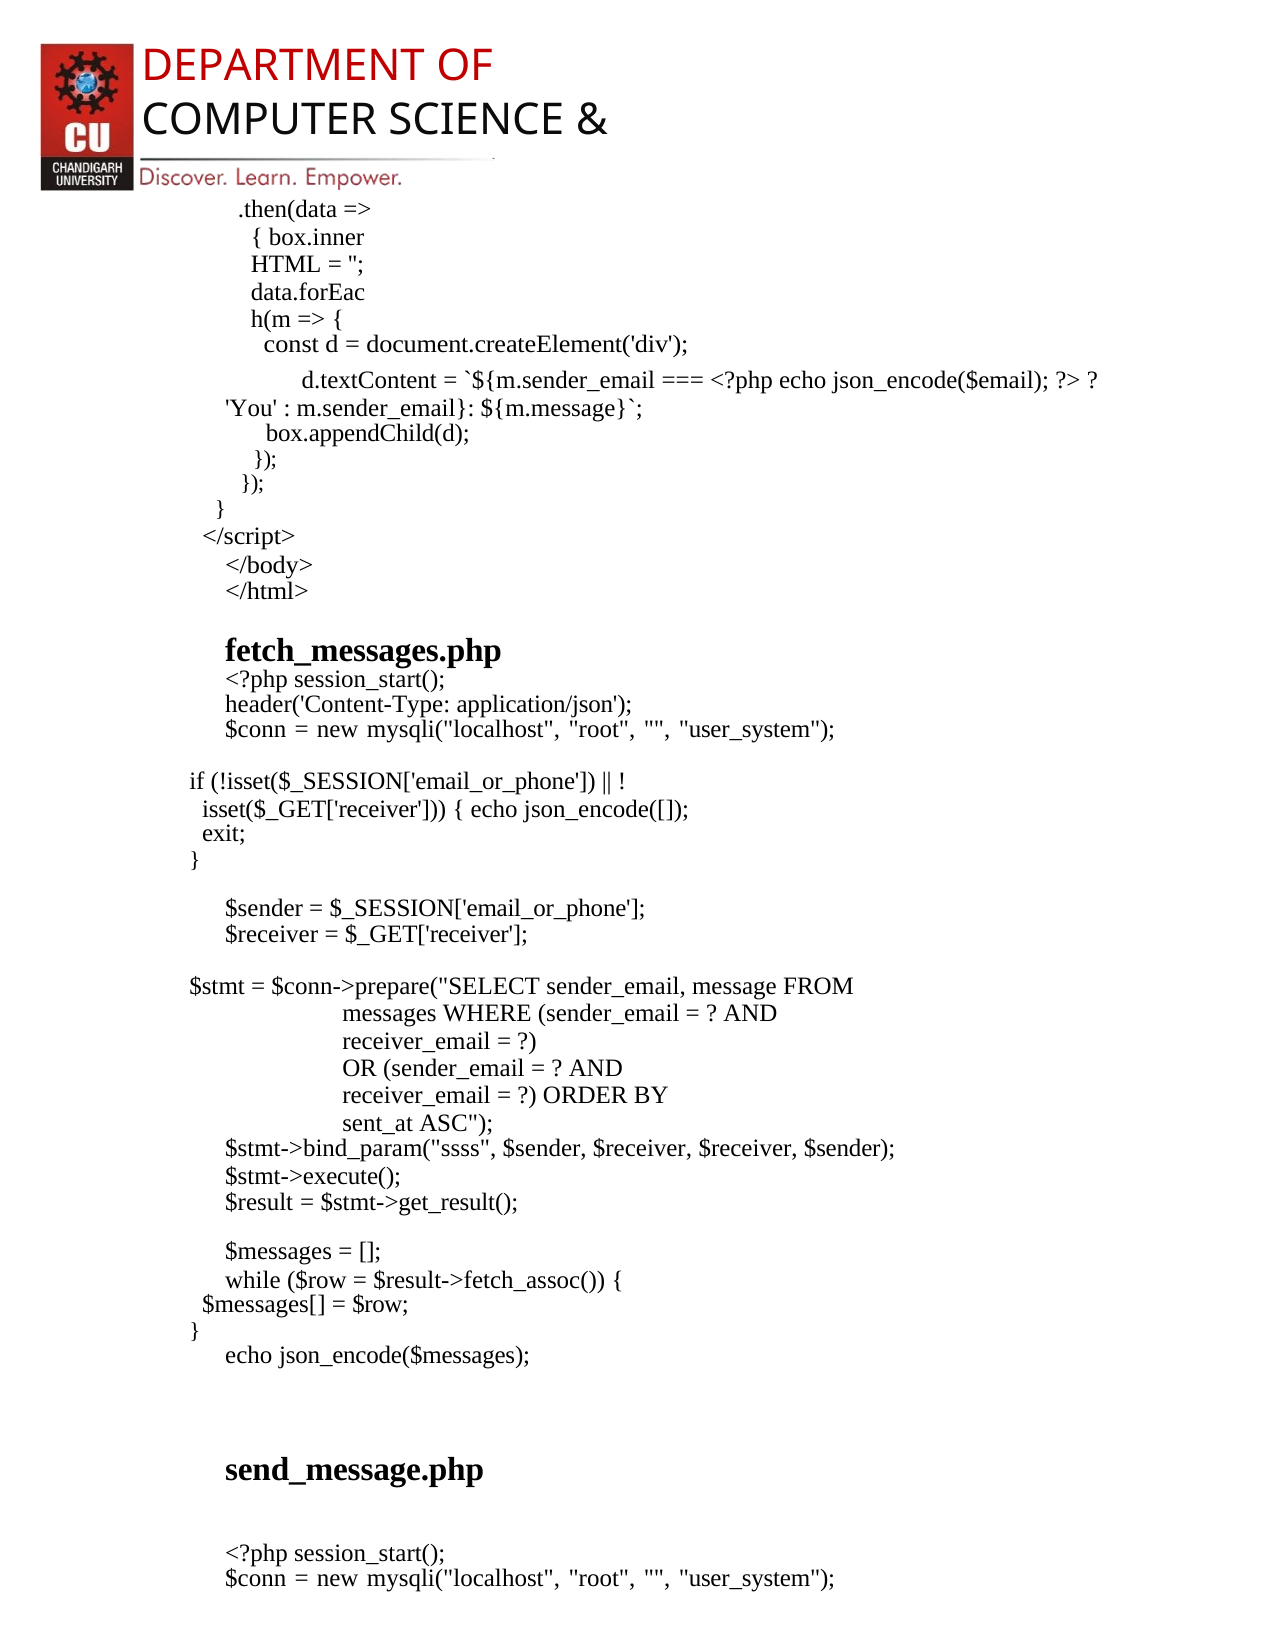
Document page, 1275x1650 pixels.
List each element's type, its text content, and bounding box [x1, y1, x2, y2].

text <?php session_start(); [225, 1542, 1125, 1566]
text echo json_encode($messages); [225, 1343, 1125, 1369]
text const d = document.createElement('div'); [263, 333, 1125, 358]
picture [40, 43, 529, 191]
text $sender = $_SESSION['email_or_phone']; [225, 896, 1125, 922]
text $stmt->bind_param("ssss", $sender, $receiver, $receiver, $sender); [225, 1137, 1125, 1161]
text $messages[] = $row; [202, 1293, 1125, 1317]
text </html> [225, 579, 1125, 604]
text }); [240, 471, 1125, 495]
text }); [253, 446, 1125, 471]
text </script> [202, 521, 1125, 550]
text d.textContent = `${m.sender_email === <?php echo json_encode($email); ?> ? 'You' : m.sender_email}: ${m.message}`; [225, 367, 1125, 422]
text while ($row = $result->fetch_assoc()) { [225, 1265, 1125, 1293]
text header('Content-Type: application/json'); [225, 693, 1125, 717]
text } [214, 496, 1125, 521]
text } [189, 1318, 1125, 1343]
text $conn = new mysqli("localhost", "root", "", "user_system"); [225, 1566, 1125, 1592]
text exit; [202, 823, 1125, 846]
subtitle fetch_messages.php [225, 630, 1125, 668]
subtitle send_message.php [225, 1449, 1125, 1488]
text OR (sender_email = ? AND receiver_email = ?) ORDER BY sent_at ASC"); [342, 1054, 733, 1137]
text $messages = []; [225, 1239, 1125, 1265]
text <?php session_start(); [225, 668, 1125, 693]
text if (!isset($_SESSION['email_or_phone']) || !isset($_GET['receiver'])) { echo json_encode([]); [189, 768, 818, 823]
text box.appendChild(d); [266, 422, 1125, 446]
text $stmt = $conn->prepare("SELECT sender_email, message FROM messages WHERE (sender_email = ? AND receiver_email = ?) [189, 972, 873, 1054]
text .then(data => { box.innerHTML = ''; data.forEach(m => { [238, 196, 376, 333]
text $conn = new mysqli("localhost", "root", "", "user_system"); [225, 717, 1125, 743]
text $result = $stmt->get_result(); [225, 1190, 1125, 1216]
text </body> [225, 550, 1125, 579]
text $stmt->execute(); [225, 1161, 1125, 1190]
text $receiver = $_GET['receiver']; [225, 922, 1125, 948]
text } [189, 846, 1125, 873]
